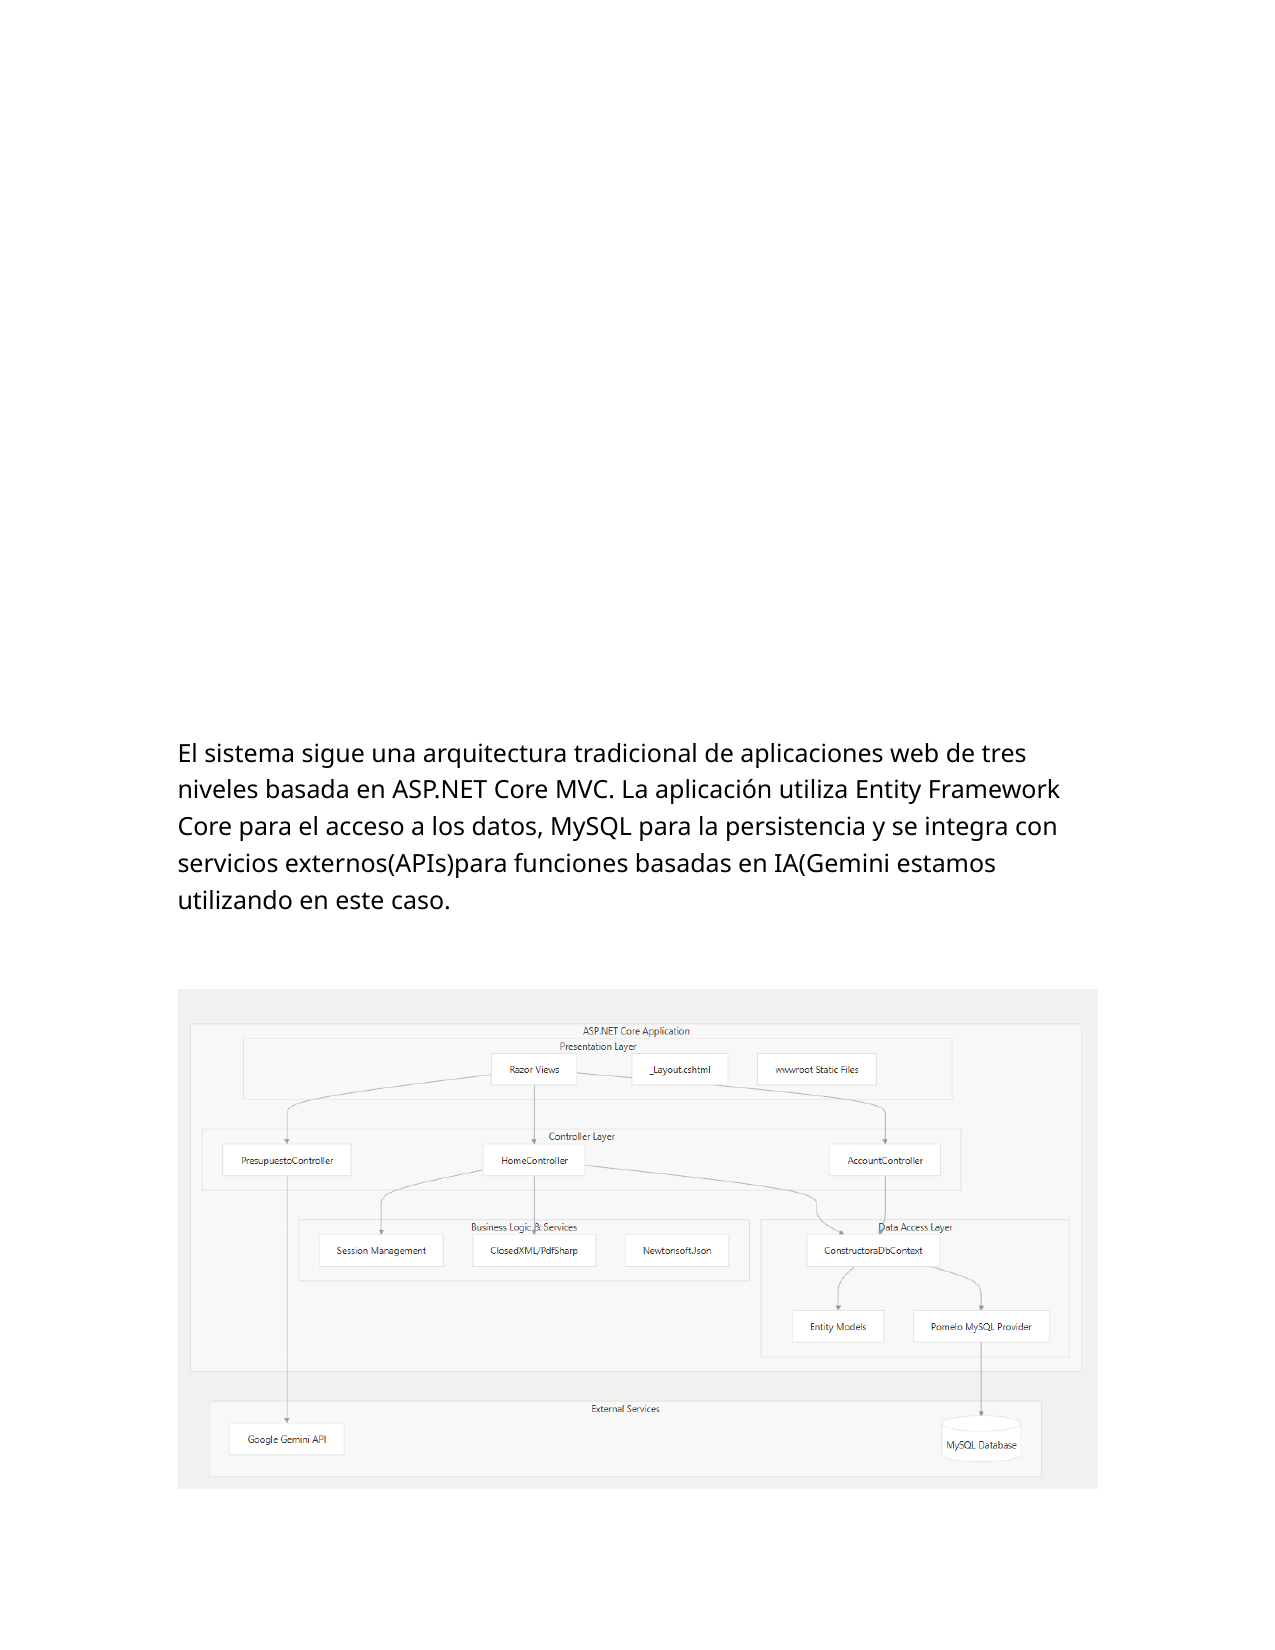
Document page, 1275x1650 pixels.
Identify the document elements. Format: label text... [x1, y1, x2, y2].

text El sistema sigue una arquitectura tradicional de aplicaciones web de tres niveles basada en ASP.NET Core MVC. La aplicación utiliza Entity Framework Core para el acceso a los datos, MySQL para la persistencia y se integra con servicios externos(APIs)para funciones basadas en IA(Gemini estamos utilizando en este caso. [177, 735, 1098, 917]
picture [177, 989, 1098, 1489]
